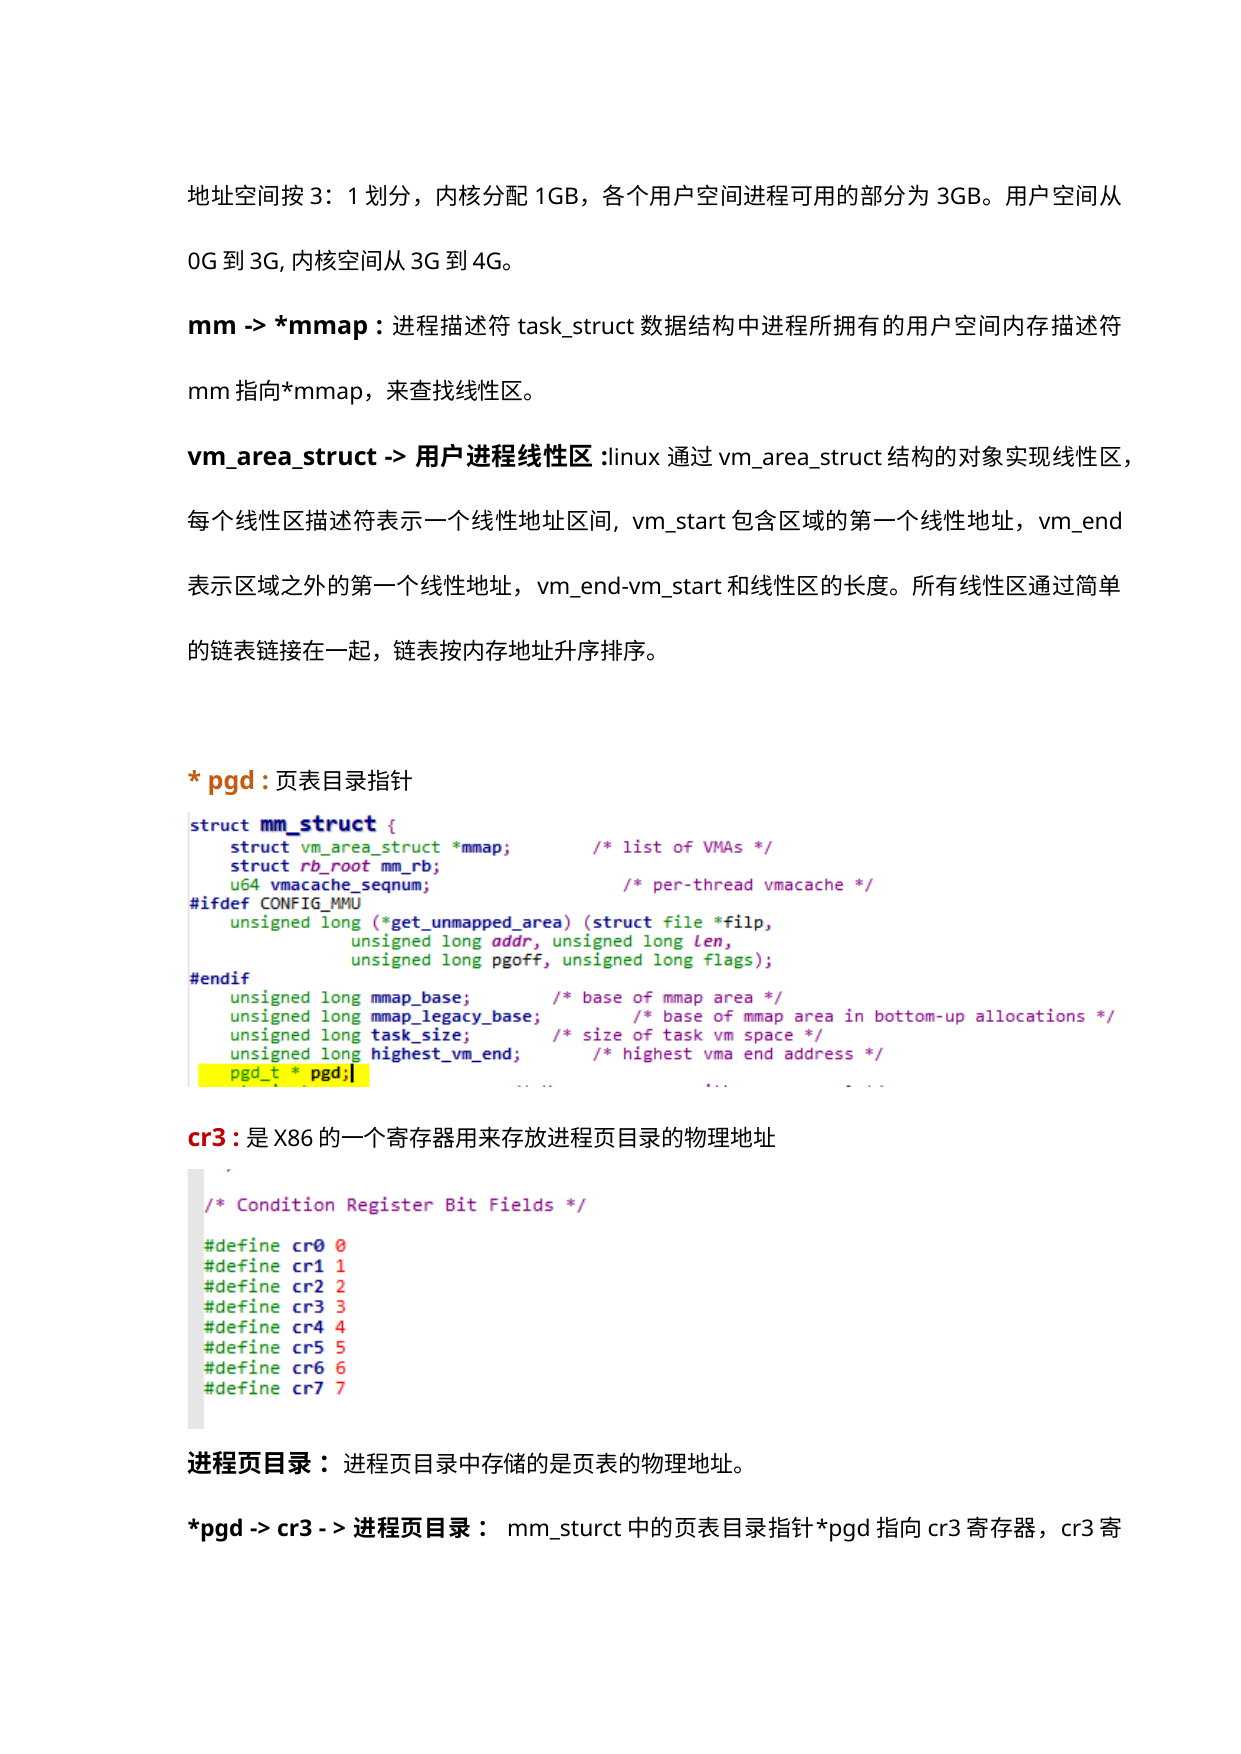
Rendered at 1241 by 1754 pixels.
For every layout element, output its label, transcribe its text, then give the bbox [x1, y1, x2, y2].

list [187, 1494, 1123, 1559]
list cr3 : 是X86的一个寄存器用来存放进程页目录的物理地址 [187, 1104, 1123, 1169]
list vm_area_struct -> 用户进程线性区 :linux 通过vm_area_struct结构的对象实现线性区，每个线性区描述符表示一个线性地址区间, vm_start包含区域的第一个线性地址，vm_end表示区域之外的第一个线性地址，vm_end-vm_start和线性区的长度。所有线性区通过简单的链表链接在一起，链表按内存地址升序排序。 [187, 422, 1123, 682]
picture [187, 1169, 644, 1429]
picture [187, 812, 1122, 1087]
list * pgd : 页表目录指针 [187, 747, 1123, 812]
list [187, 162, 1123, 292]
list 进程页目录 ：进程页目录中存储的是页表的物理地址。 [187, 1429, 1123, 1494]
list mm -> *mmap : 进程描述符task_struct数据结构中进程所拥有的用户空间内存描述符mm指向*mmap，来查找线性区。 [187, 292, 1123, 422]
